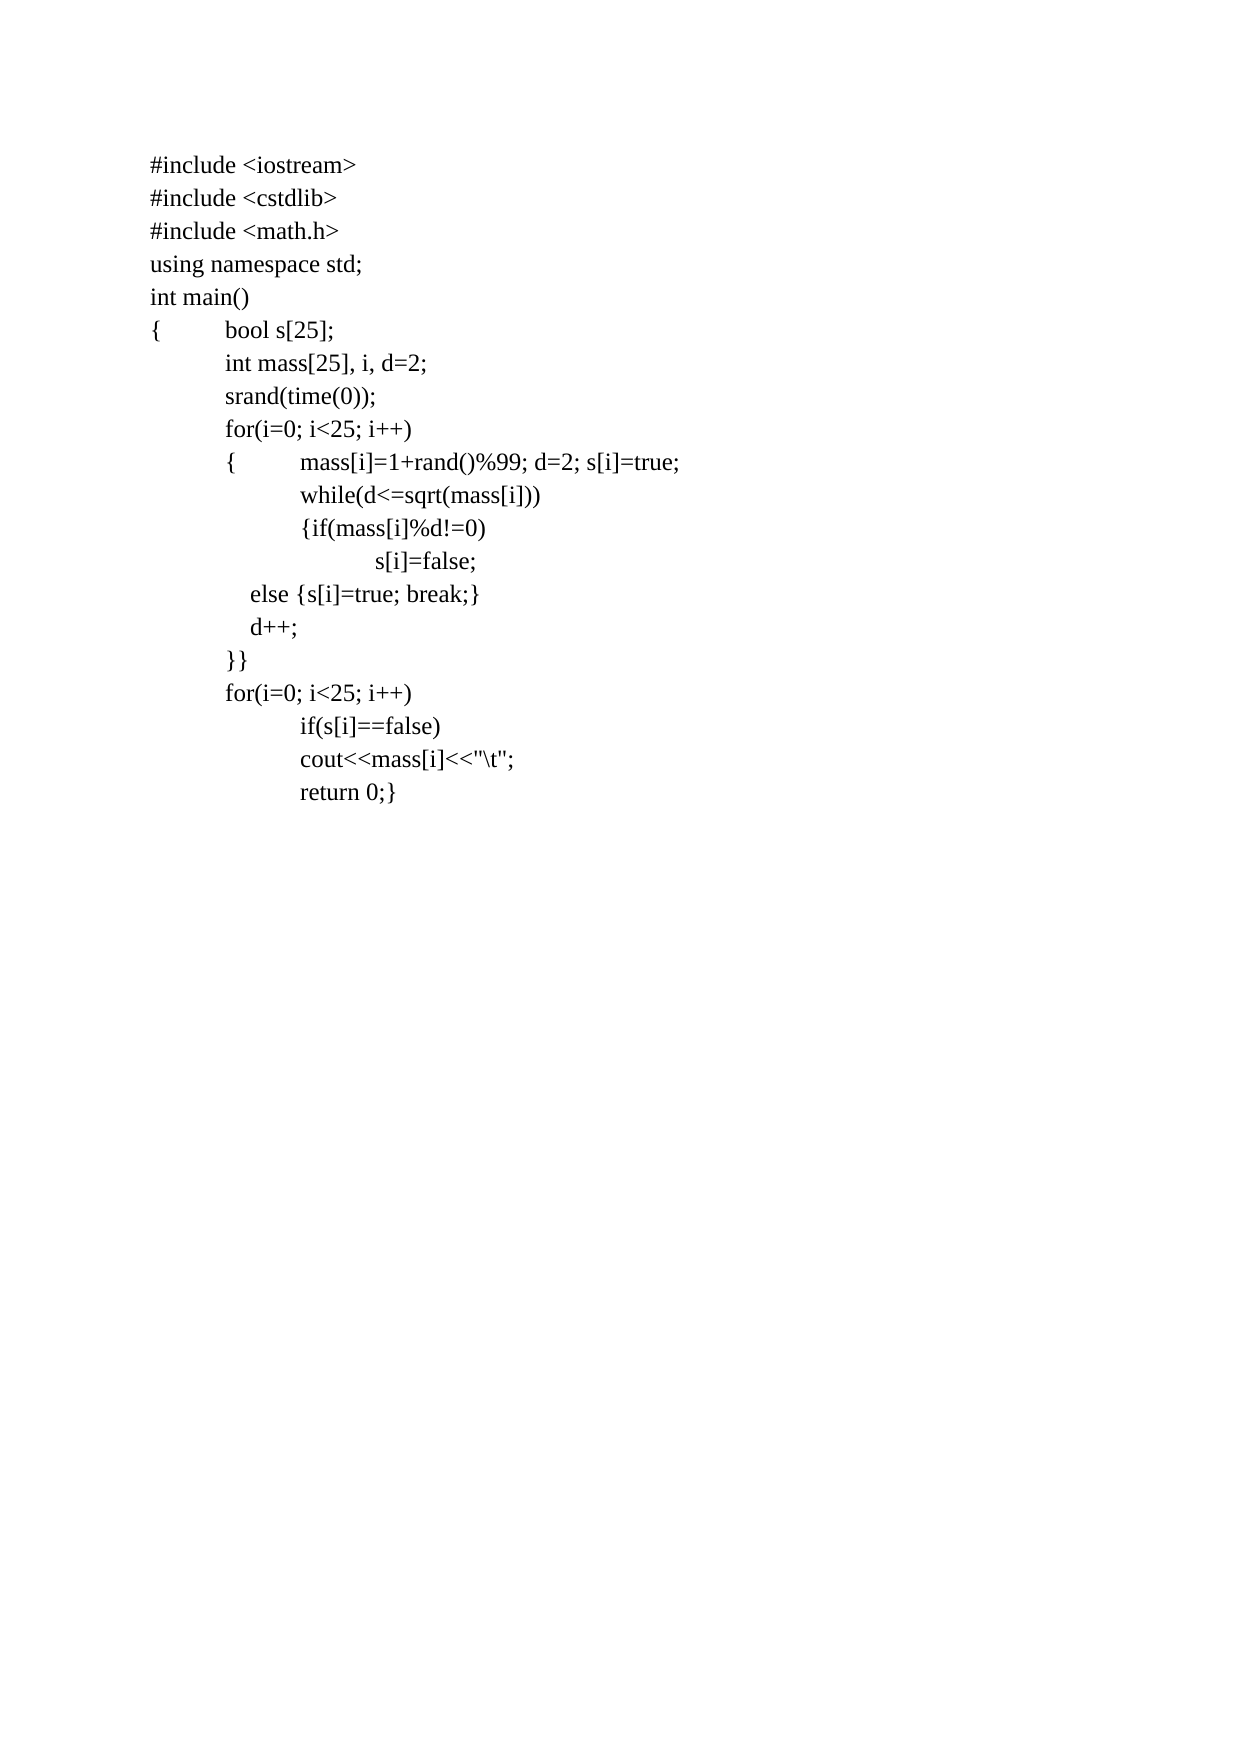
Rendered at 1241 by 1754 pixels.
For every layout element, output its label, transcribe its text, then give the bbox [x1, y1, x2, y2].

text { bool s[25]; [150, 315, 1090, 344]
text #include <cstdlib> [150, 183, 1090, 212]
text for(i=0; i<25; i++) [150, 414, 1090, 443]
text #include <iostream> [150, 150, 1090, 179]
text {if(mass[i]%d!=0) [150, 513, 1090, 542]
text for(i=0; i<25; i++) [150, 678, 1090, 707]
text if(s[i]==false) [150, 711, 1090, 740]
text int mass[25], i, d=2; [150, 348, 1090, 377]
text return 0;} [150, 777, 1090, 806]
text }} [150, 645, 1090, 674]
text #include <math.h> [150, 216, 1090, 245]
text d++; [150, 612, 1090, 641]
text srand(time(0)); [150, 381, 1090, 410]
text using namespace std; [150, 249, 1090, 278]
text int main() [150, 282, 1090, 311]
text else {s[i]=true; break;} [150, 579, 1090, 608]
text s[i]=false; [150, 546, 1090, 575]
text cout<<mass[i]<<"\t"; [150, 744, 1090, 773]
text while(d<=sqrt(mass[i])) [150, 480, 1090, 509]
text { mass[i]=1+rand()%99; d=2; s[i]=true; [150, 447, 1090, 476]
